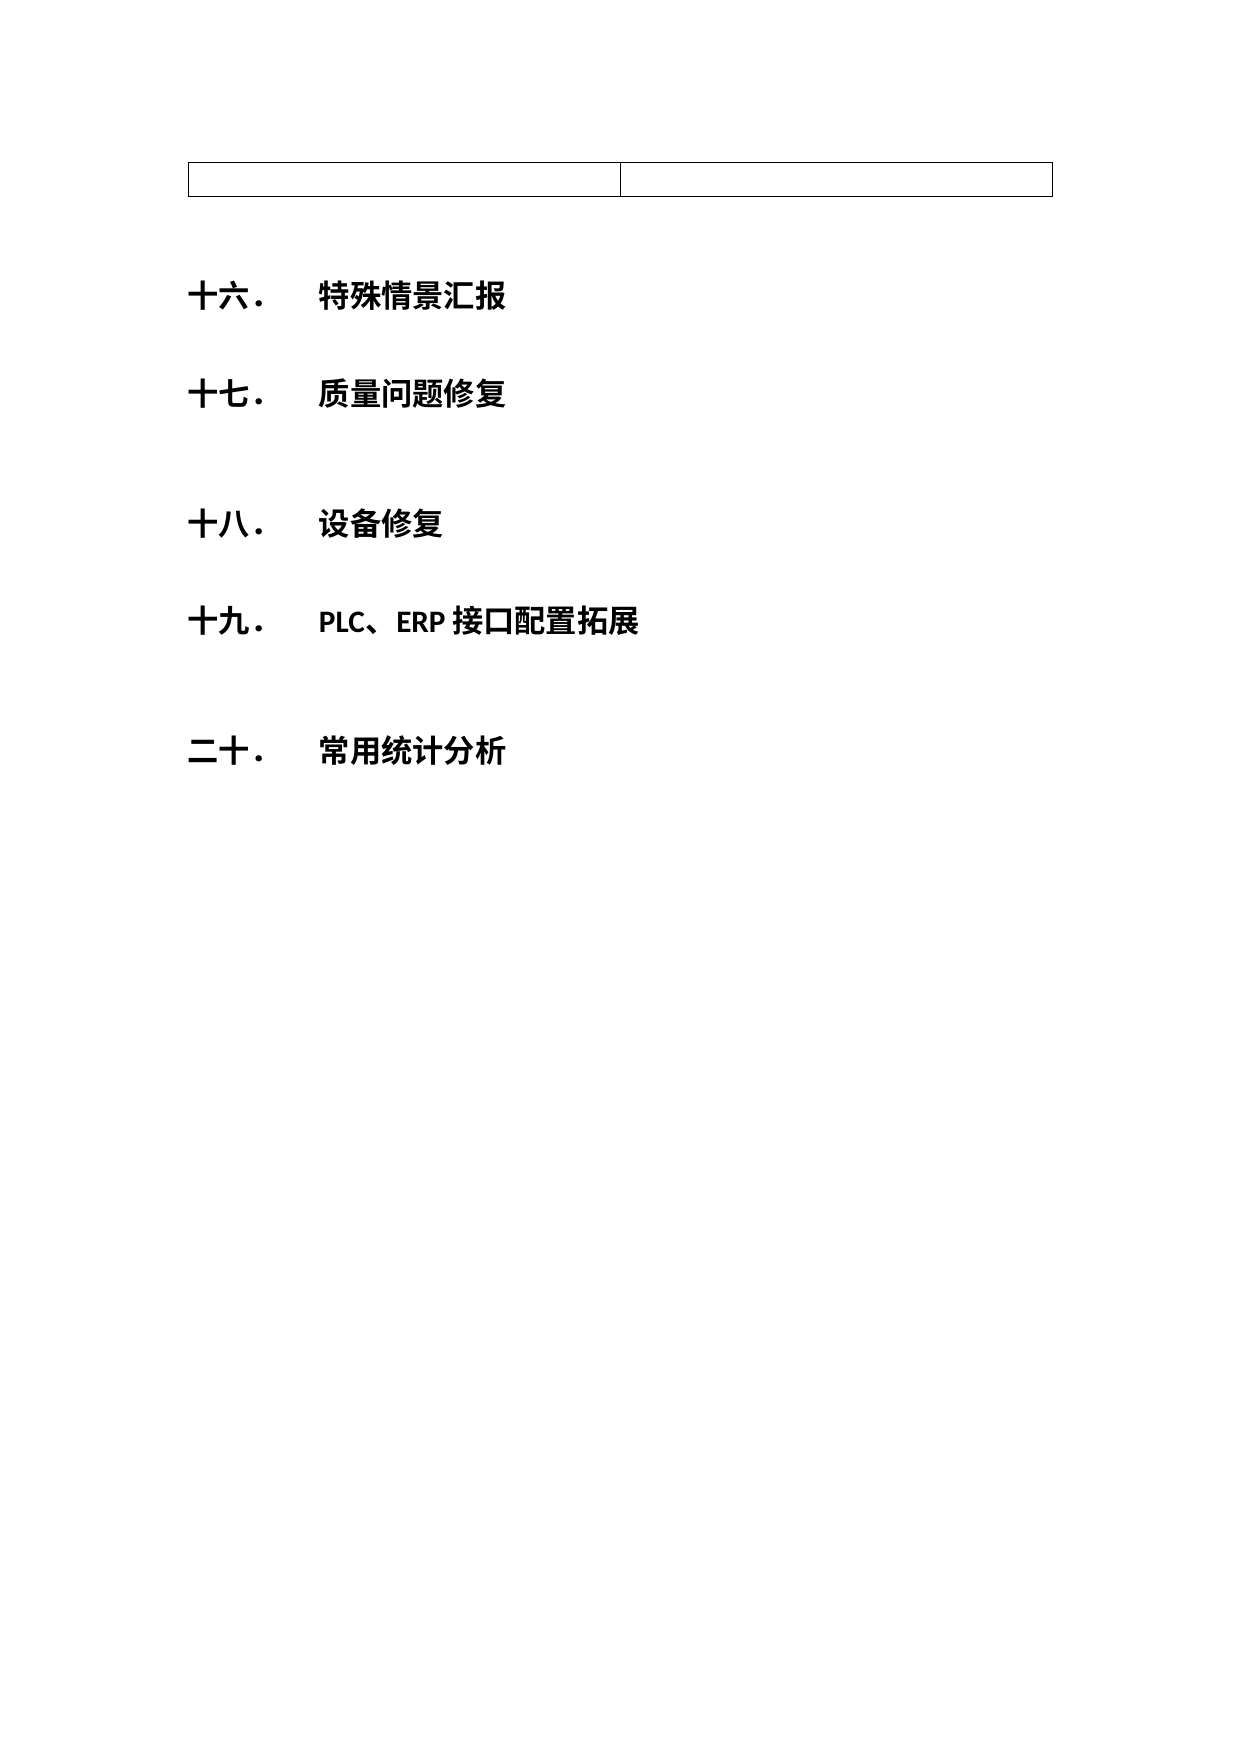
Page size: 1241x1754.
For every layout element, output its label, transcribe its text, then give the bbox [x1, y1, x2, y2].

list 常用统计分析 [187, 717, 1053, 782]
list 质量问题修复 [187, 359, 1053, 424]
list 设备修复 [187, 489, 1053, 554]
table_cell [189, 163, 620, 196]
table_cell [621, 163, 1052, 196]
list 特殊情景汇报 [187, 262, 1053, 327]
list PLC、ERP接口配置拓展 [187, 587, 1053, 652]
